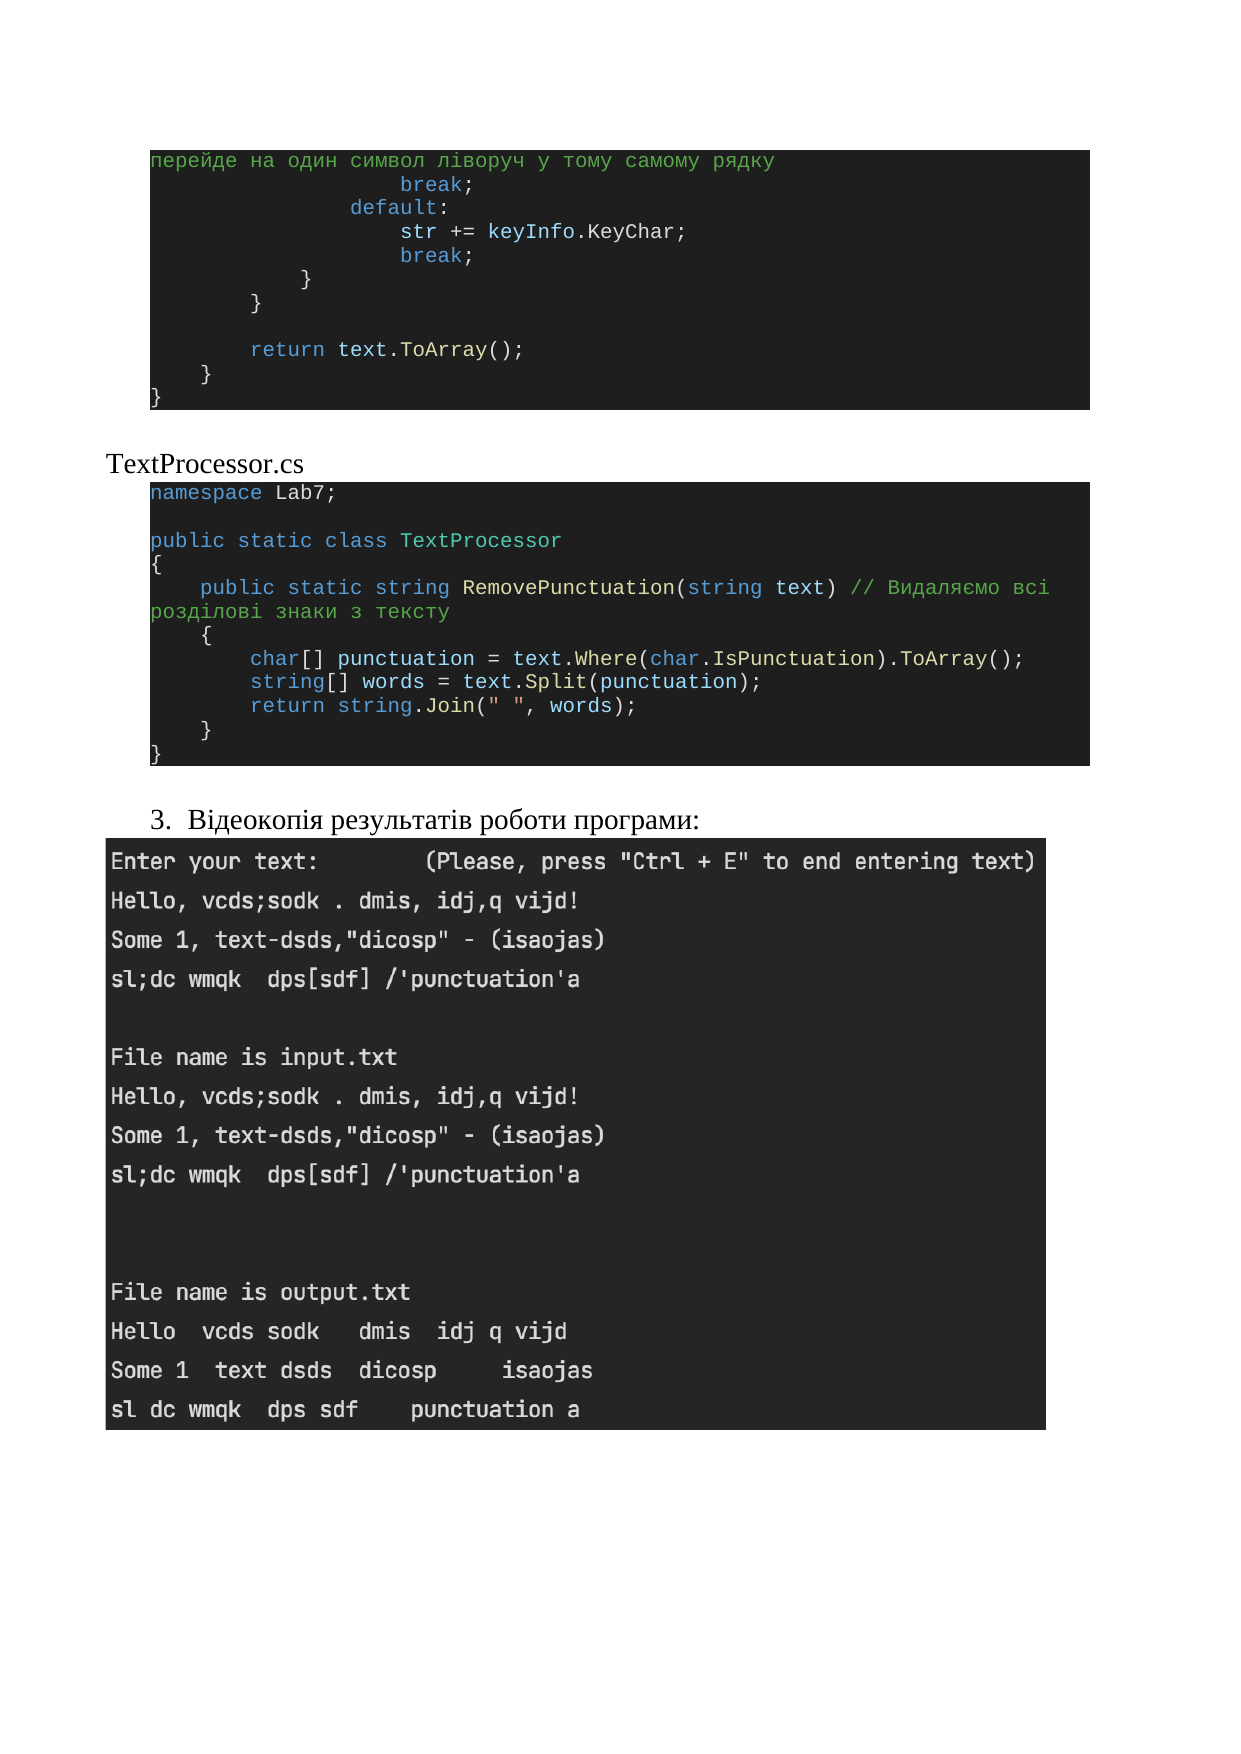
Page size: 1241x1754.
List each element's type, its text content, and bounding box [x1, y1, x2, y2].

list TextProcessor.cs [106, 446, 1090, 480]
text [150, 150, 1090, 410]
list Відеокопія результатів роботи програми: [150, 802, 1090, 836]
picture [105, 838, 1046, 1430]
text namespace Lab7; public static class TextProcessor { public static string RemovePunctuation(string text) // Видаляємо всі розділові знаки з тексту { char[] punctuation = text.Where(char.IsPunctuation).ToArray(); string[] words = text.Split(punctuation); return string.Join(" ", words); } } [150, 482, 1090, 766]
